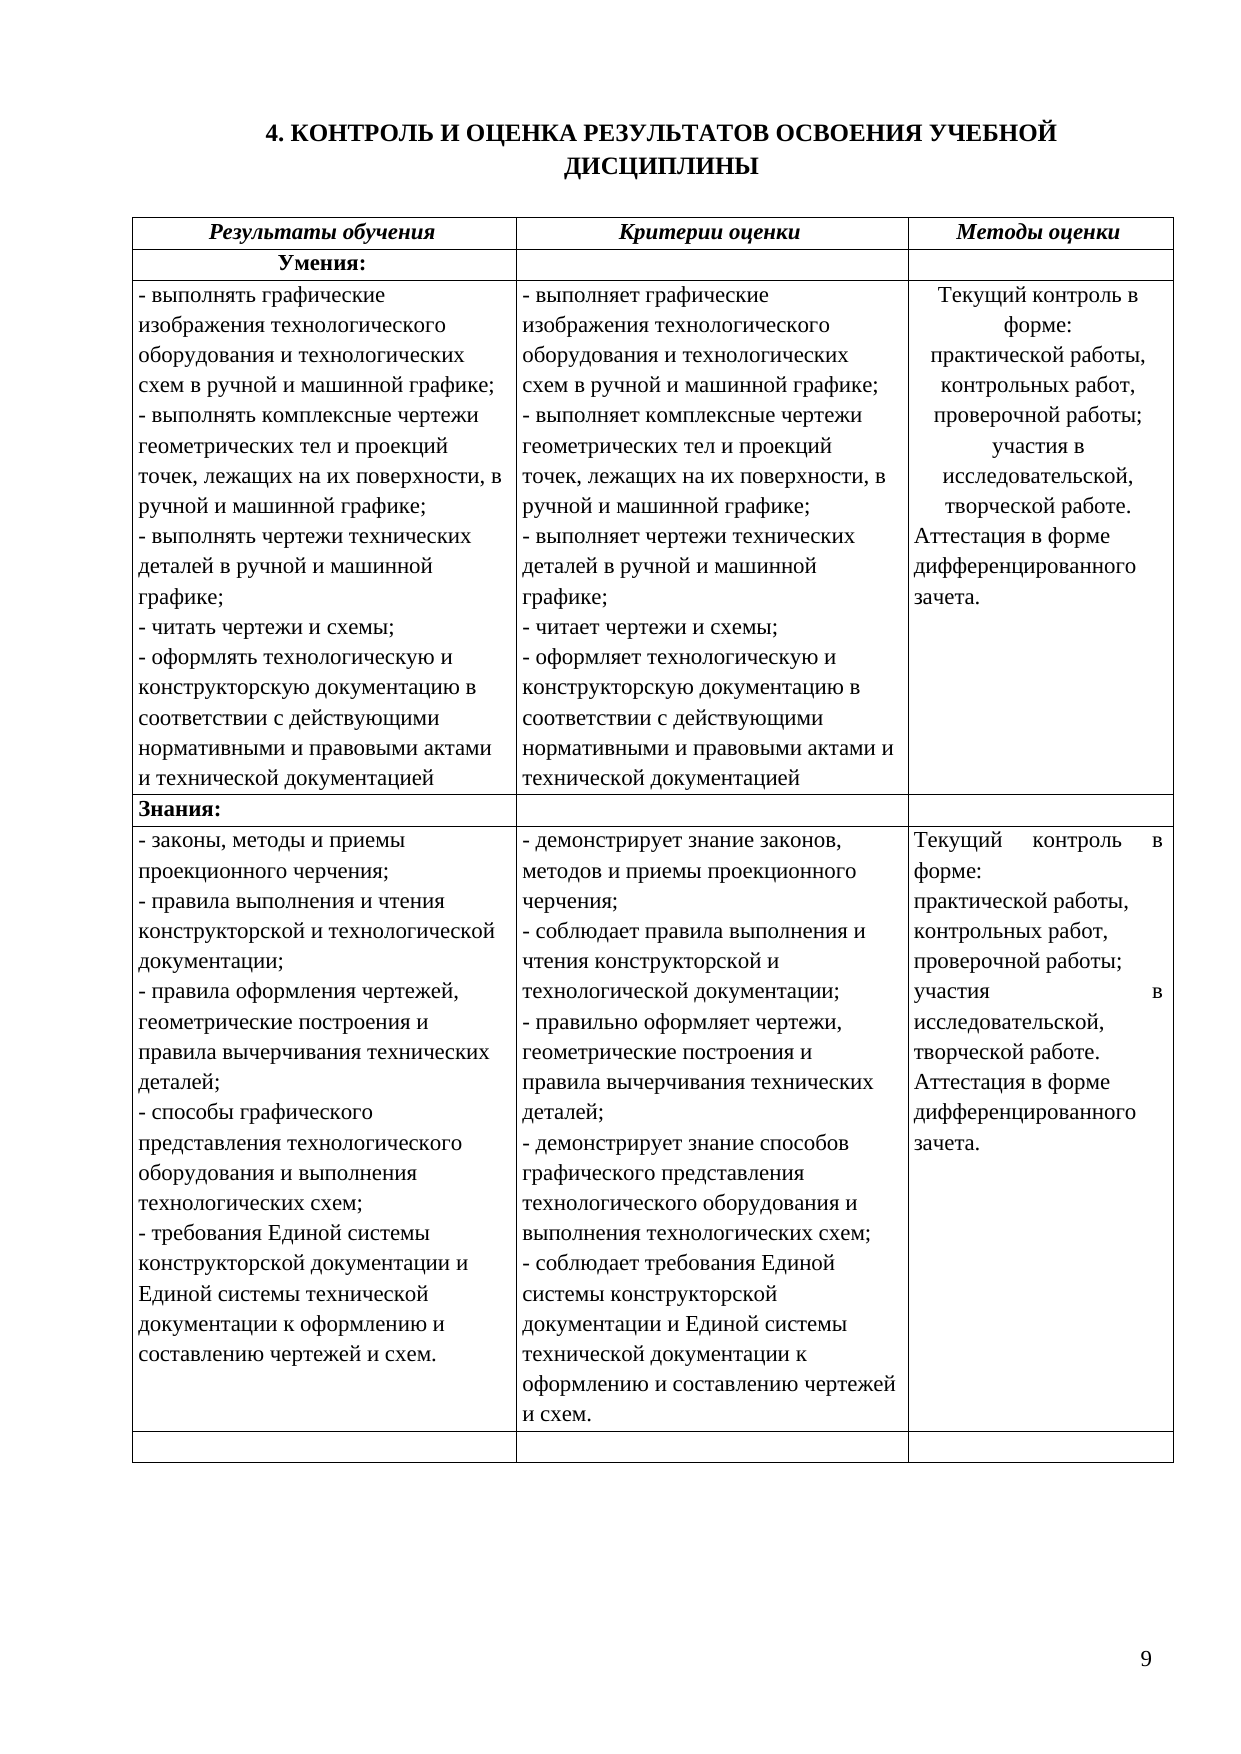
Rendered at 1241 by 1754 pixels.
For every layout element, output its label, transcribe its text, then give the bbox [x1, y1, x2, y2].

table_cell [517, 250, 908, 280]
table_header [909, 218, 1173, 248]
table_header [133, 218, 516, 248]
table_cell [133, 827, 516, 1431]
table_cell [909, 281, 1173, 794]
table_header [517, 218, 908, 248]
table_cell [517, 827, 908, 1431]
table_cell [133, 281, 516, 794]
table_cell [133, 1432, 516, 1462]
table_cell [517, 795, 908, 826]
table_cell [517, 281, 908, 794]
text 4. КОНТРОЛЬ И ОЦЕНКА РЕЗУЛЬТАТОВ ОСВОЕНИЯ УЧЕБНОЙ ДИСЦИПЛИНЫ [171, 118, 1152, 180]
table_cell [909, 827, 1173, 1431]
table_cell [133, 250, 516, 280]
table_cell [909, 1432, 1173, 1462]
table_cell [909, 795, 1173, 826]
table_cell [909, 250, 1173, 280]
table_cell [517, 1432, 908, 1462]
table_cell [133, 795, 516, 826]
